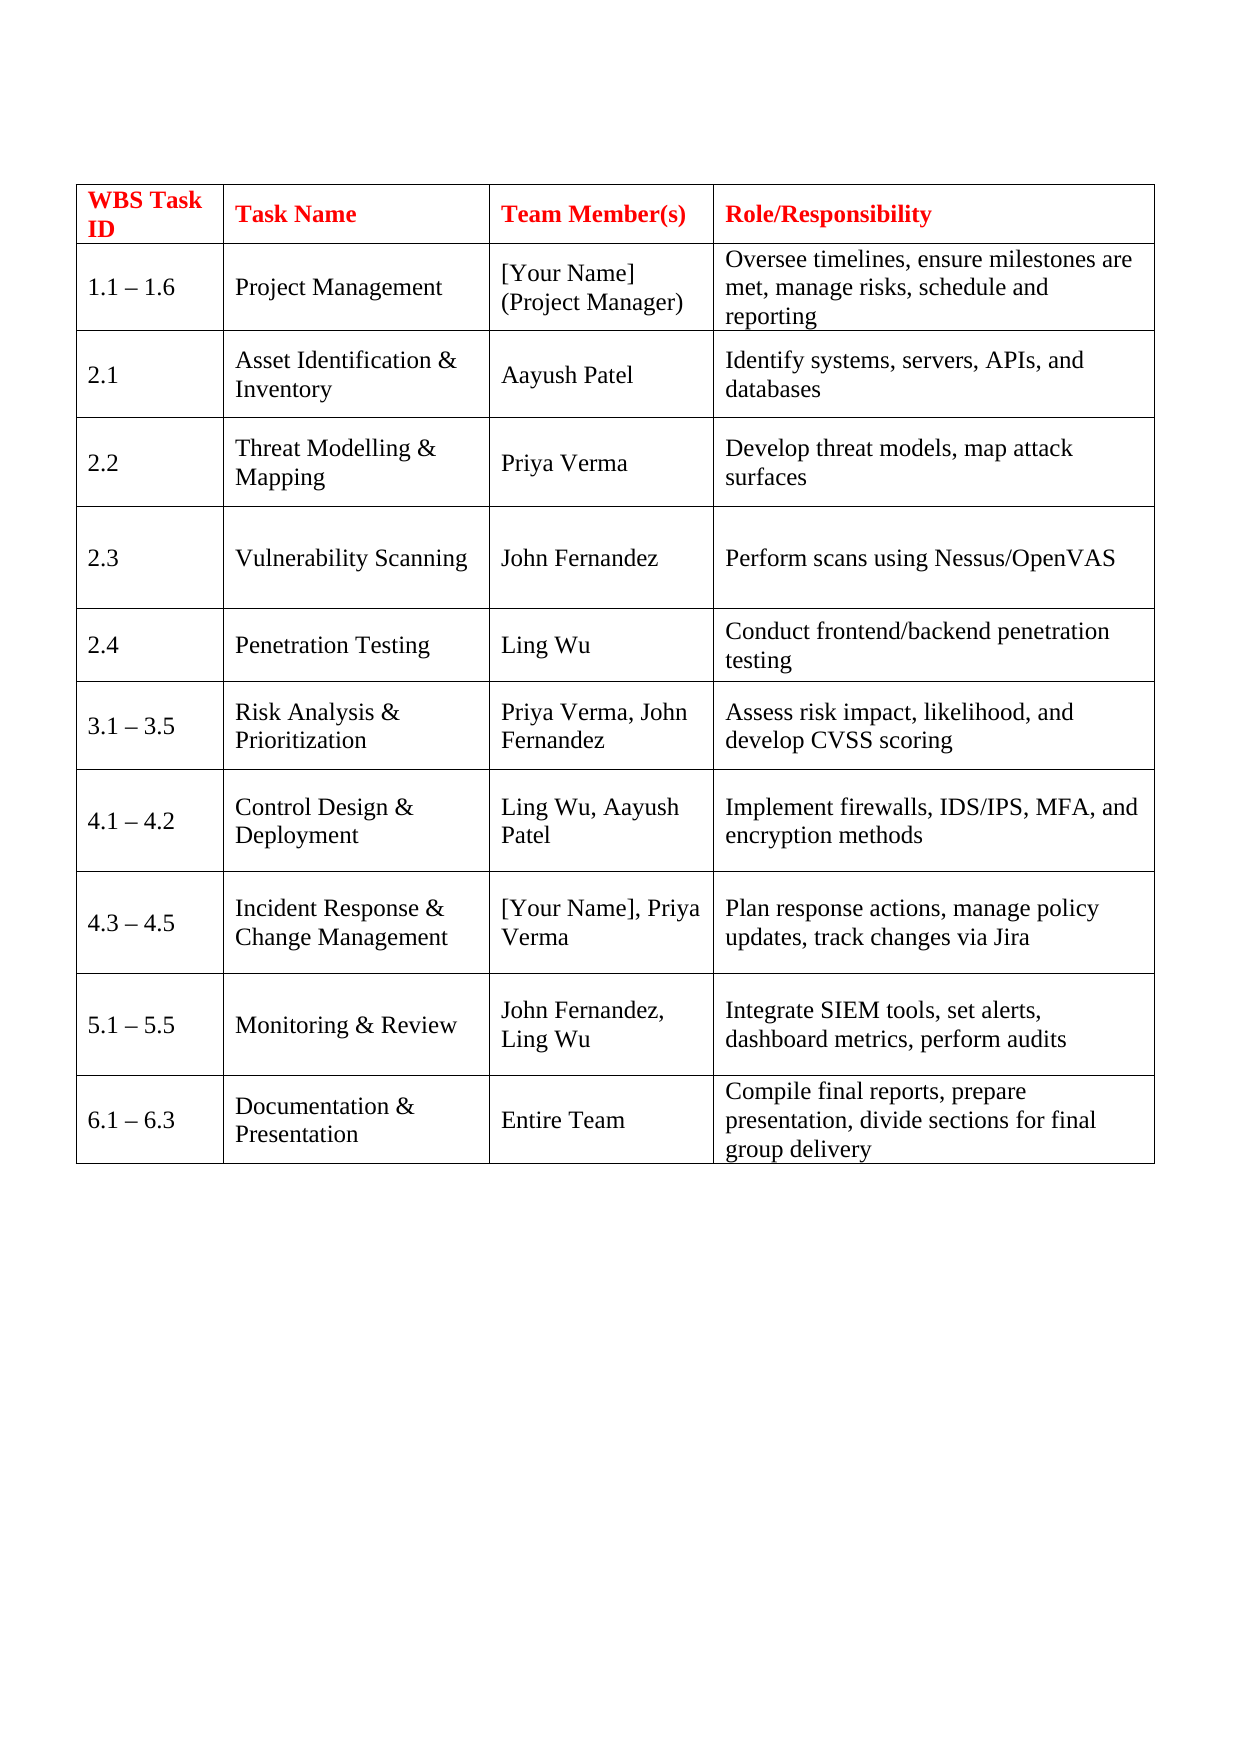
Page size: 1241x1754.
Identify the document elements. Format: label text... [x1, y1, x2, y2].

table_cell Perform scans using Nessus/OpenVAS [714, 507, 1154, 607]
table_cell Risk Analysis & Prioritization [224, 682, 489, 769]
table_cell Identify systems, servers, APIs, and databases [714, 331, 1154, 417]
table_cell Aayush Patel [490, 331, 713, 417]
table_cell Assess risk impact, likelihood, and develop CVSS scoring [714, 682, 1154, 769]
table_cell Vulnerability Scanning [224, 507, 489, 607]
table_cell 2.4 [77, 609, 223, 681]
table_cell Ling Wu, Aayush Patel [490, 770, 713, 871]
table_cell 4.1 – 4.2 [77, 770, 223, 871]
table_cell 1.1 – 1.6 [77, 244, 223, 330]
table_cell Threat Modelling & Mapping [224, 418, 489, 506]
table_cell Plan response actions, manage policy updates, track changes via Jira [714, 872, 1154, 972]
table_header Task Name [224, 185, 489, 243]
table_cell [Your Name], Priya Verma [490, 872, 713, 972]
table_cell Oversee timelines, ensure milestones are met, manage risks, schedule and reporting [714, 244, 1154, 330]
table_cell Compile final reports, prepare presentation, divide sections for final group delivery [714, 1076, 1154, 1163]
table_cell Implement firewalls, IDS/IPS, MFA, and encryption methods [714, 770, 1154, 871]
table_cell Project Management [224, 244, 489, 330]
table_cell 2.3 [77, 507, 223, 607]
table_cell John Fernandez [490, 507, 713, 607]
table_cell Conduct frontend/backend penetration testing [714, 609, 1154, 681]
table_cell 2.1 [77, 331, 223, 417]
table_header Role/Responsibility [714, 185, 1154, 243]
table_cell Develop threat models, map attack surfaces [714, 418, 1154, 506]
table_cell Penetration Testing [224, 609, 489, 681]
table_cell Control Design & Deployment [224, 770, 489, 871]
table_cell Priya Verma, John Fernandez [490, 682, 713, 769]
table_cell Ling Wu [490, 609, 713, 681]
table_header Team Member(s) [490, 185, 713, 243]
table_cell 2.2 [77, 418, 223, 506]
table_cell Priya Verma [490, 418, 713, 506]
table_header WBS Task ID [77, 185, 223, 243]
table_cell 4.3 – 4.5 [77, 872, 223, 972]
table_cell Monitoring & Review [224, 974, 489, 1075]
table_cell Integrate SIEM tools, set alerts, dashboard metrics, perform audits [714, 974, 1154, 1075]
table_cell 5.1 – 5.5 [77, 974, 223, 1075]
table_cell Asset Identification & Inventory [224, 331, 489, 417]
table_cell 3.1 – 3.5 [77, 682, 223, 769]
table_cell Incident Response & Change Management [224, 872, 489, 972]
table_cell 6.1 – 6.3 [77, 1076, 223, 1163]
table_cell Documentation & Presentation [224, 1076, 489, 1163]
table_cell Entire Team [490, 1076, 713, 1163]
table_cell [Your Name] (Project Manager) [490, 244, 713, 330]
table_cell John Fernandez, Ling Wu [490, 974, 713, 1075]
